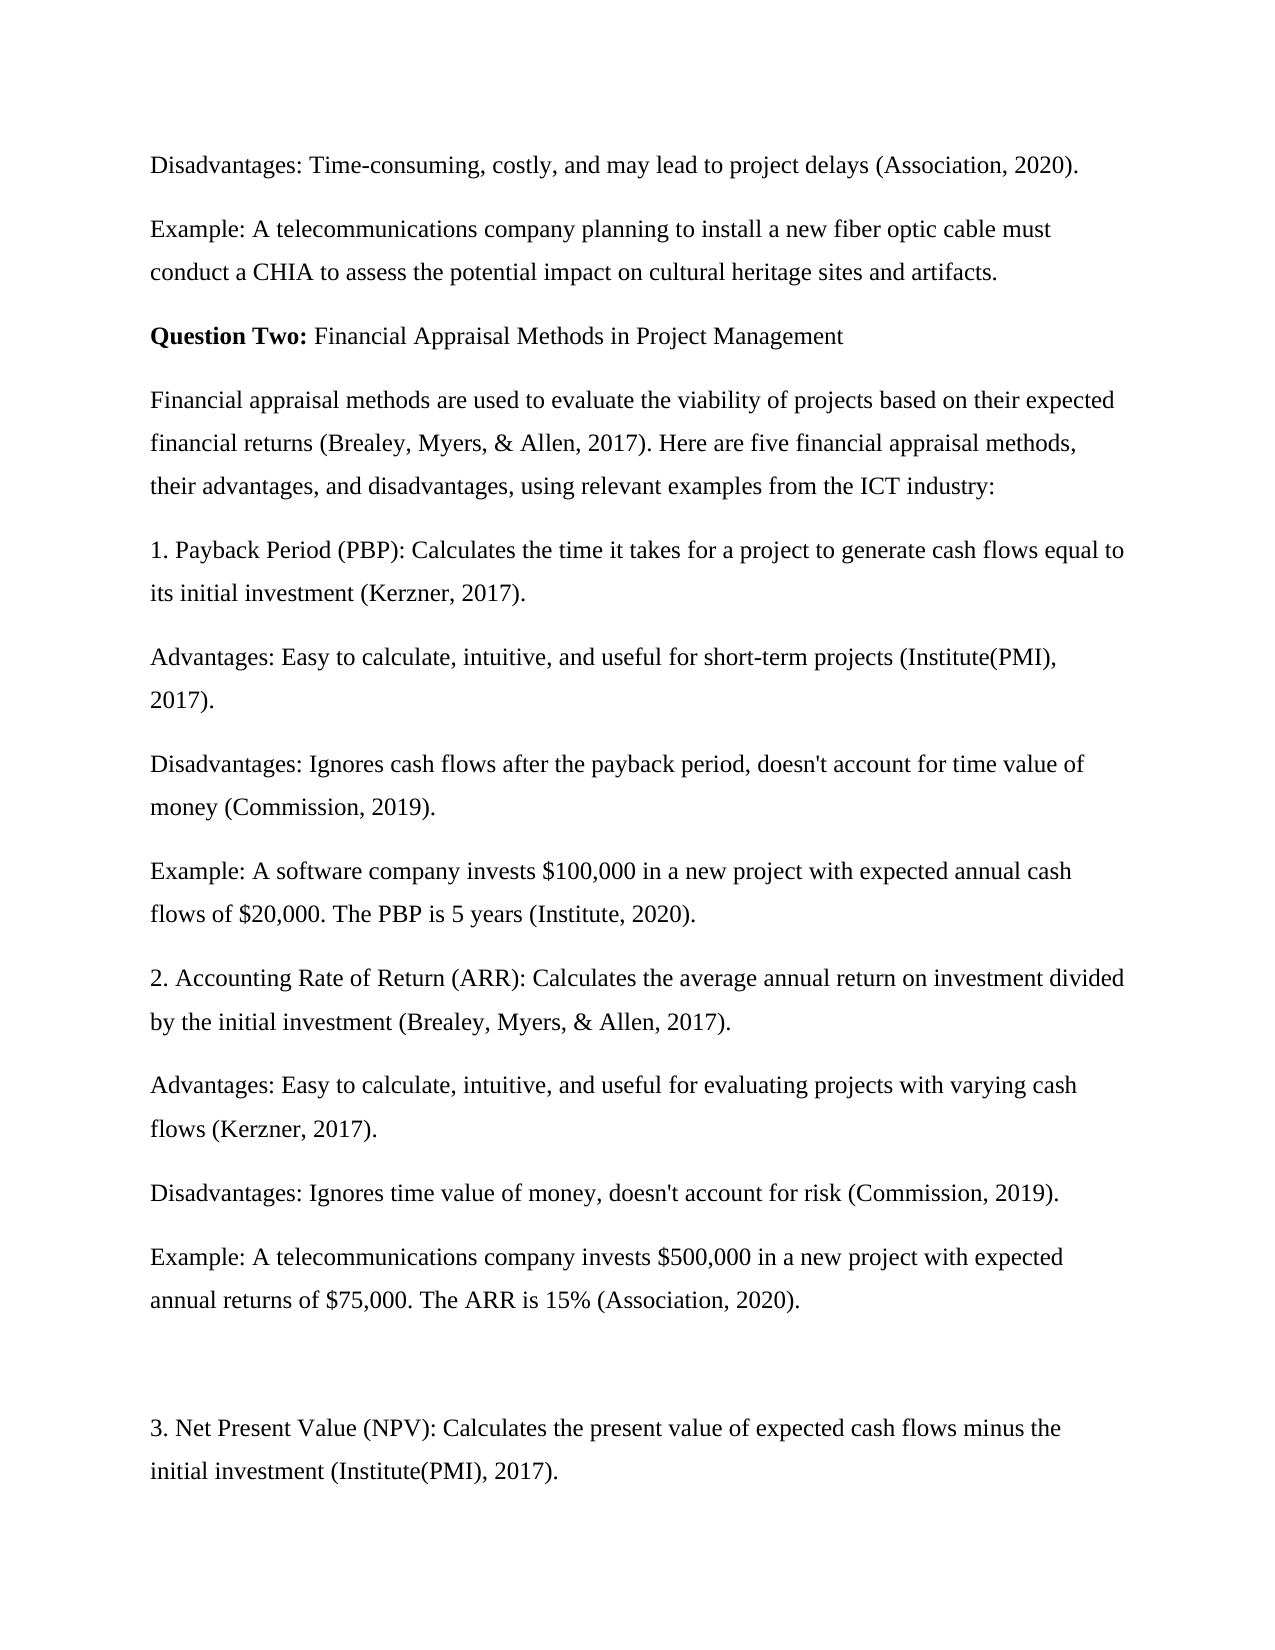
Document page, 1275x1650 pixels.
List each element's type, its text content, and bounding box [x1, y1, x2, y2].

text Example: A telecommunications company planning to install a new fiber optic cable must conduct a CHIA to assess the potential impact on cultural heritage sites and artifacts. [150, 214, 1125, 286]
text Example: A software company invests $100,000 in a new project with expected annual cash flows of $20,000. The PBP is 5 years (Institute, 2020). [150, 856, 1125, 928]
text Advantages: Easy to calculate, intuitive, and useful for evaluating projects with varying cash flows (Kerzner, 2017). [150, 1071, 1125, 1142]
text 2. Accounting Rate of Return (ARR): Calculates the average annual return on investment divided by the initial investment (Brealey, Myers, & Allen, 2017). [150, 963, 1125, 1035]
text Example: A telecommunications company invests $500,000 in a new project with expected annual returns of $75,000. The ARR is 15% (Association, 2020). [150, 1242, 1125, 1313]
text Financial appraisal methods are used to evaluate the viability of projects based on their expected financial returns (Brealey, Myers, & Allen, 2017). Here are five financial appraisal methods, their advantages, and disadvantages, using relevant examples from the ICT industry: [150, 385, 1125, 500]
text Disadvantages: Ignores time value of money, doesn't account for risk (Commission, 2019). [150, 1178, 1125, 1206]
text Advantages: Easy to calculate, intuitive, and useful for short-term projects (Institute(PMI), 2017). [150, 642, 1125, 714]
text Question Two: Financial Appraisal Methods in Project Management [150, 321, 1125, 350]
text Disadvantages: Ignores cash flows after the payback period, doesn't account for time value of money (Commission, 2019). [150, 749, 1125, 821]
text 3. Net Present Value (NPV): Calculates the present value of expected cash flows minus the initial investment (Institute(PMI), 2017). [150, 1413, 1125, 1484]
text Disadvantages: Time-consuming, costly, and may lead to project delays. [150, 150, 1125, 179]
text 1. Payback Period (PBP): Calculates the time it takes for a project to generate cash flows equal to its initial investment (Kerzner, 2017). [150, 535, 1125, 607]
